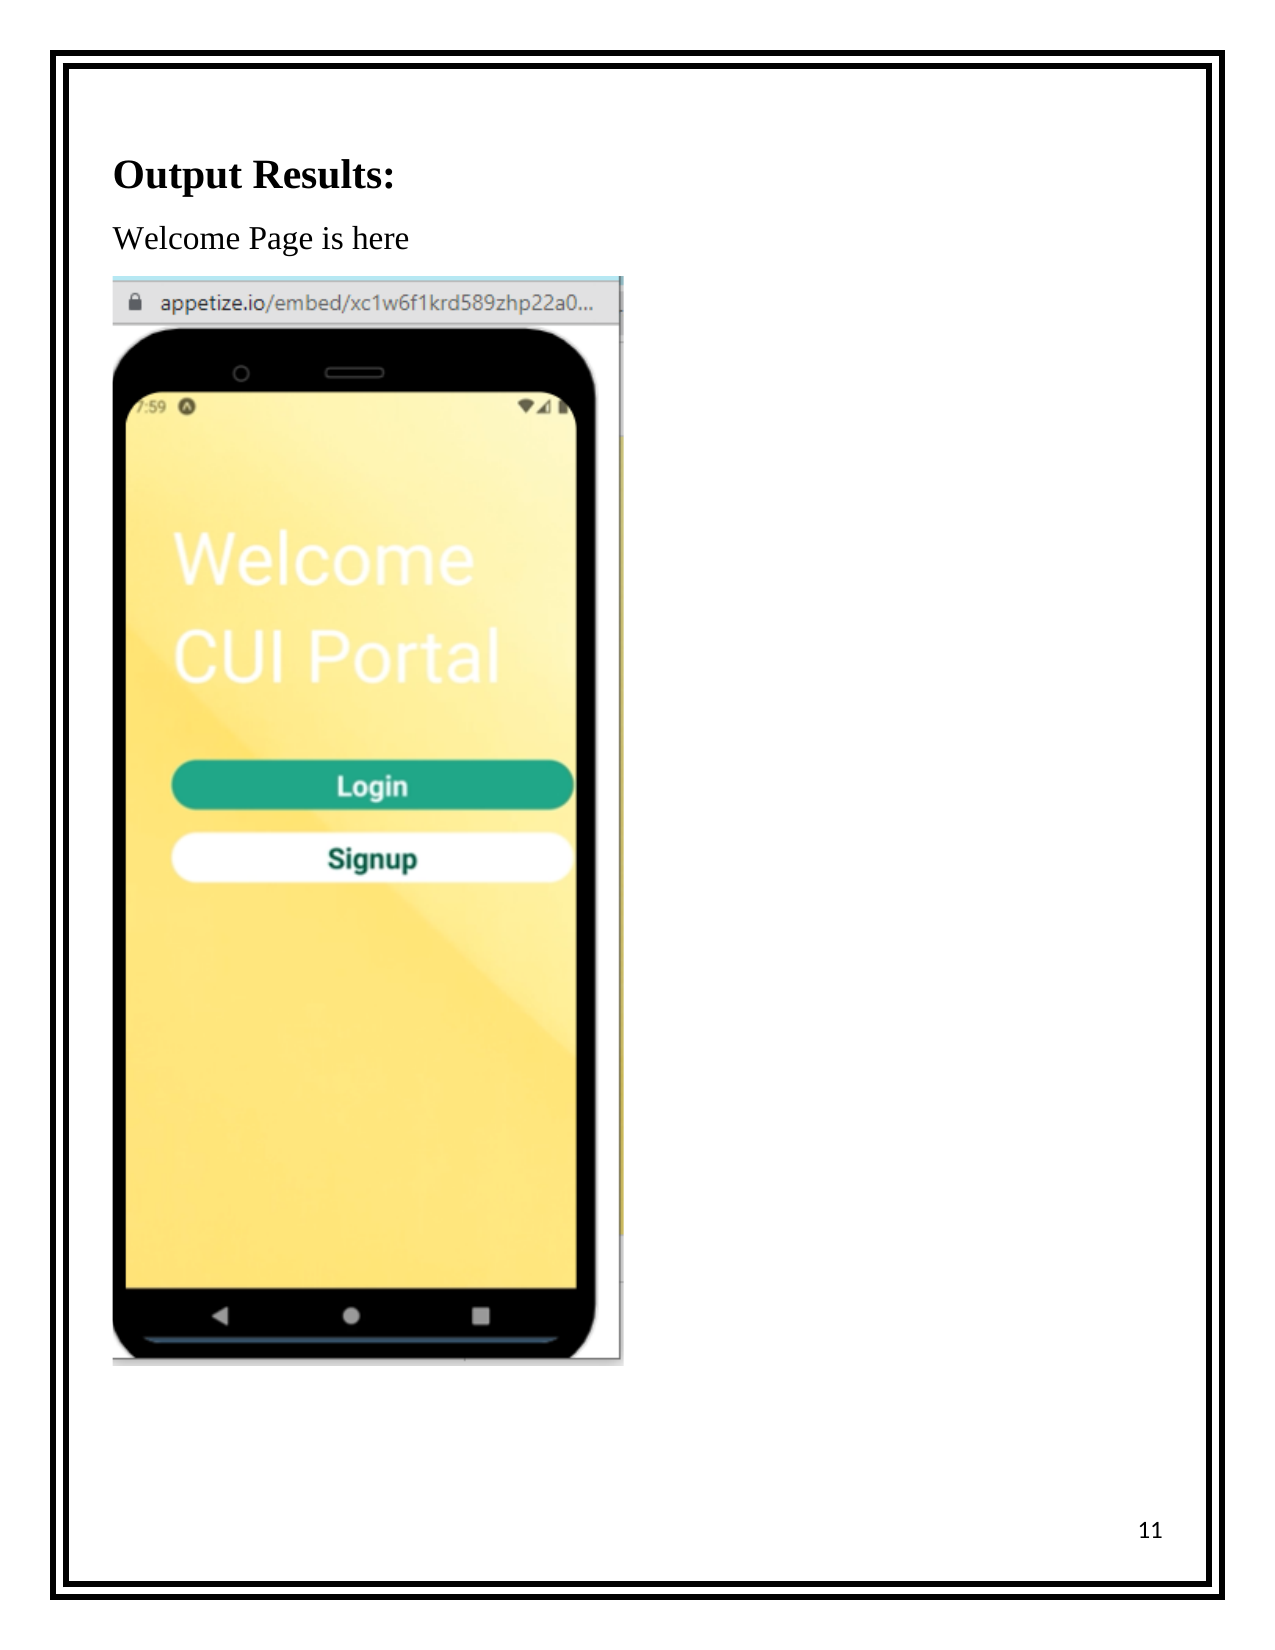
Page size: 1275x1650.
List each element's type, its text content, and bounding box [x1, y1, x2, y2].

text Output Results: [112, 150, 1162, 198]
picture [112, 276, 624, 1366]
text Welcome Page is here [112, 218, 1162, 257]
